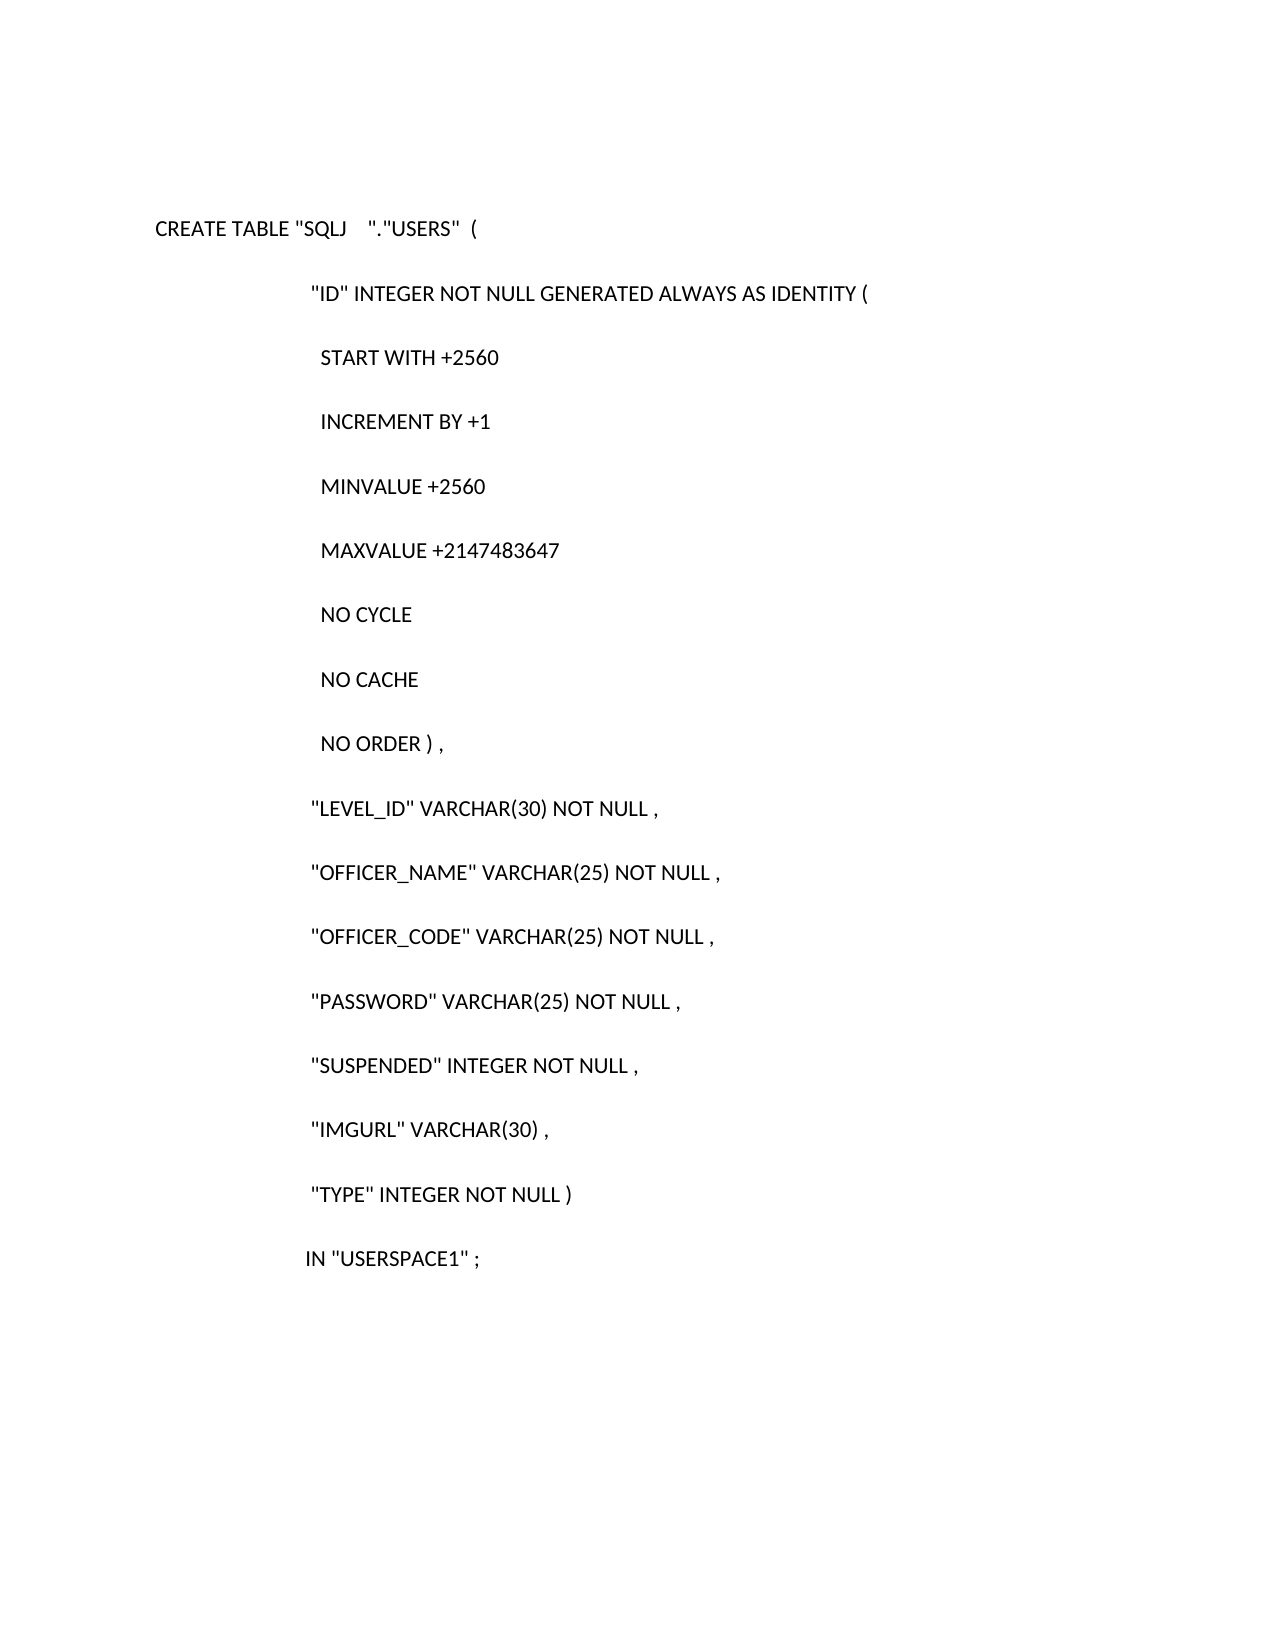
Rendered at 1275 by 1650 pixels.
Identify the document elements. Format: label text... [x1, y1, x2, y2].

text INCREMENT BY +1 [150, 407, 1125, 468]
text START WITH +2560 [150, 343, 1125, 403]
text IN "USERSPACE1" ; [150, 1244, 1125, 1304]
text "SUSPENDED" INTEGER NOT NULL , [150, 1051, 1125, 1111]
text CREATE TABLE "SQLJ "."USERS" ( [150, 214, 1125, 274]
text "OFFICER_NAME" VARCHAR(25) NOT NULL , [150, 858, 1125, 918]
text "OFFICER_CODE" VARCHAR(25) NOT NULL , [150, 922, 1125, 983]
text MAXVALUE +2147483647 [150, 536, 1125, 596]
text NO ORDER ) , [150, 729, 1125, 789]
text "ID" INTEGER NOT NULL GENERATED ALWAYS AS IDENTITY ( [150, 279, 1125, 339]
text "IMGURL" VARCHAR(30) , [150, 1116, 1125, 1176]
text "LEVEL_ID" VARCHAR(30) NOT NULL , [150, 794, 1125, 854]
text "PASSWORD" VARCHAR(25) NOT NULL , [150, 987, 1125, 1047]
text NO CACHE [150, 665, 1125, 725]
text MINVALUE +2560 [150, 472, 1125, 532]
text "TYPE" INTEGER NOT NULL ) [150, 1180, 1125, 1240]
text NO CYCLE [150, 601, 1125, 661]
